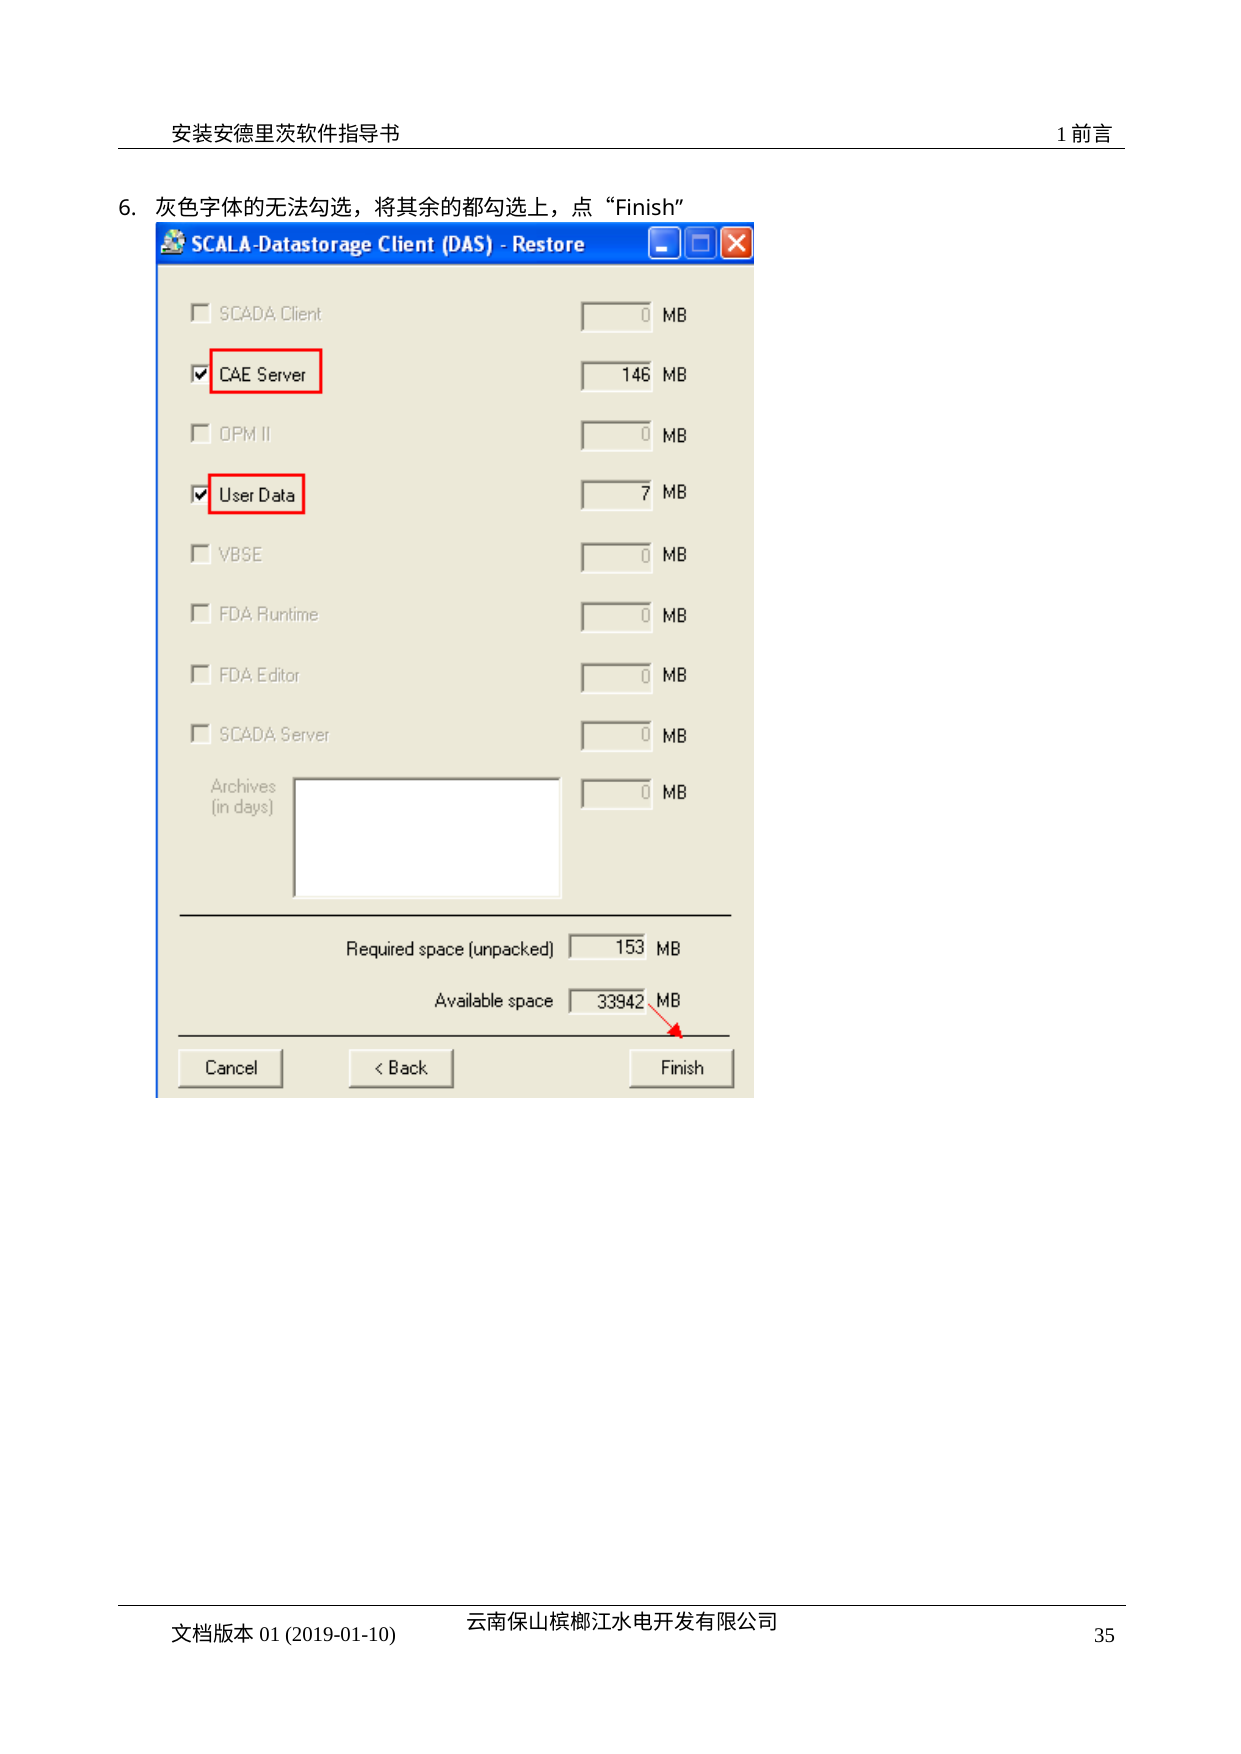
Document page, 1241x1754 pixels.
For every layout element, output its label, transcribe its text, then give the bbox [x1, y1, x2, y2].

picture [155, 222, 754, 1098]
list 灰色字体的无法勾选，将其余的都勾选上，点“Finish” [118, 190, 1122, 222]
